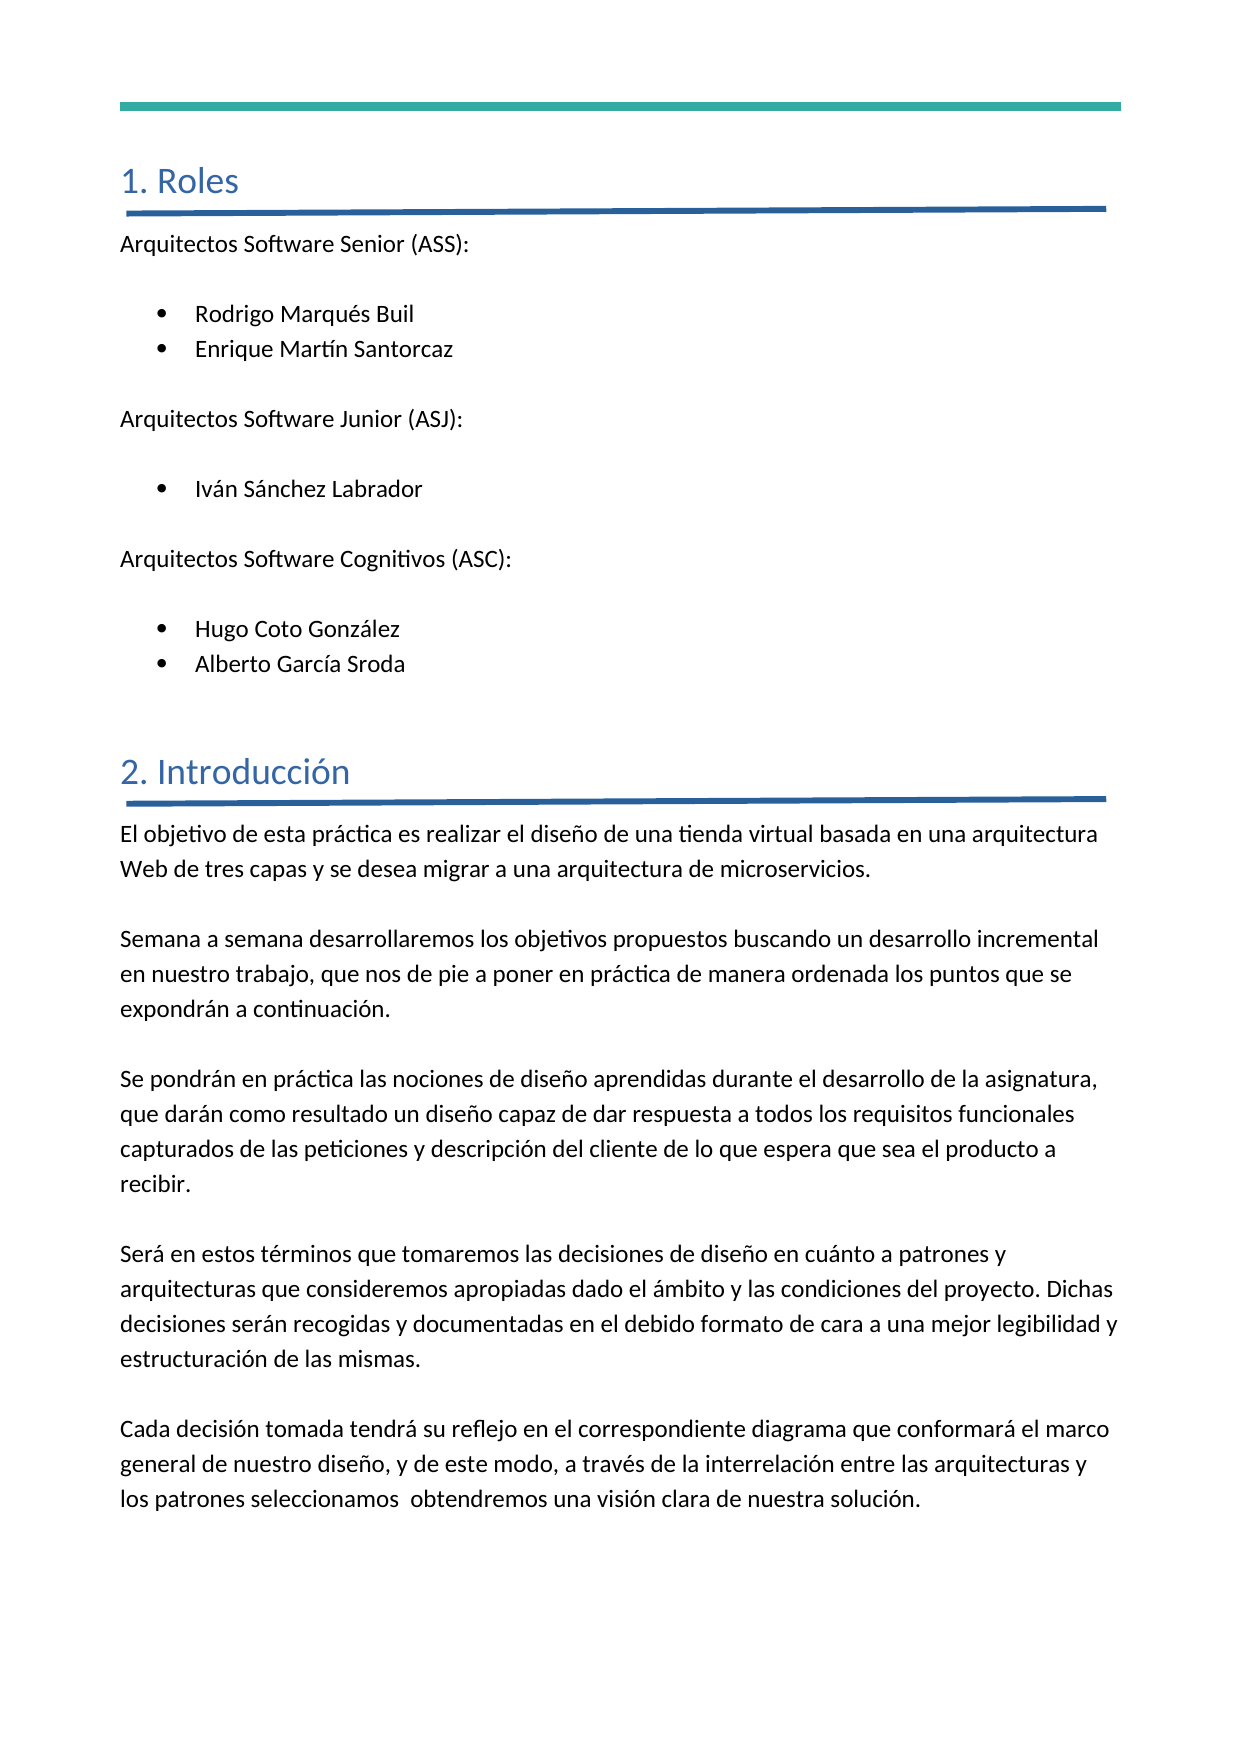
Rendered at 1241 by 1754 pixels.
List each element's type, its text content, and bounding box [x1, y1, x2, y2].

subtitle 1. Roles [120, 157, 1120, 203]
text Arquitectos Software Junior (ASJ): [120, 403, 1120, 434]
subtitle 2. Introducción [120, 748, 1120, 793]
list Iván Sánchez Labrador [157, 473, 1120, 504]
text Se pondrán en práctica las nociones de diseño aprendidas durante el desarrollo de la asignatura, que darán como resultado un diseño capaz de dar respuesta a todos los requisitos funcionales capturados de las peticiones y descripción del cliente de lo que espera que sea el producto a recibir. [120, 1063, 1120, 1199]
list Enrique Martín Santorcaz [157, 333, 1120, 364]
list Alberto García Sroda [157, 648, 1120, 679]
list Hugo Coto González [157, 613, 1120, 644]
list Rodrigo Marqués Buil [157, 298, 1120, 329]
text Arquitectos Software Senior (ASS): [120, 228, 1120, 259]
text Será en estos términos que tomaremos las decisiones de diseño en cuánto a patrones y arquitecturas que consideremos apropiadas dado el ámbito y las condiciones del proyecto. Dichas decisiones serán recogidas y documentadas en el debido formato de cara a una mejor legibilidad y estructuración de las mismas. [120, 1238, 1120, 1374]
text Arquitectos Software Cognitivos (ASC): [120, 543, 1120, 574]
text Cada decisión tomada tendrá su reflejo en el correspondiente diagrama que conformará el marco general de nuestro diseño, y de este modo, a través de la interrelación entre las arquitecturas y los patrones seleccionamos obtendremos una visión clara de nuestra solución. [120, 1413, 1120, 1514]
text El objetivo de esta práctica es realizar el diseño de una tienda virtual basada en una arquitectura Web de tres capas y se desea migrar a una arquitectura de microservicios. [120, 818, 1120, 884]
text Semana a semana desarrollaremos los objetivos propuestos buscando un desarrollo incremental en nuestro trabajo, que nos de pie a poner en práctica de manera ordenada los puntos que se expondrán a continuación. [120, 923, 1120, 1024]
